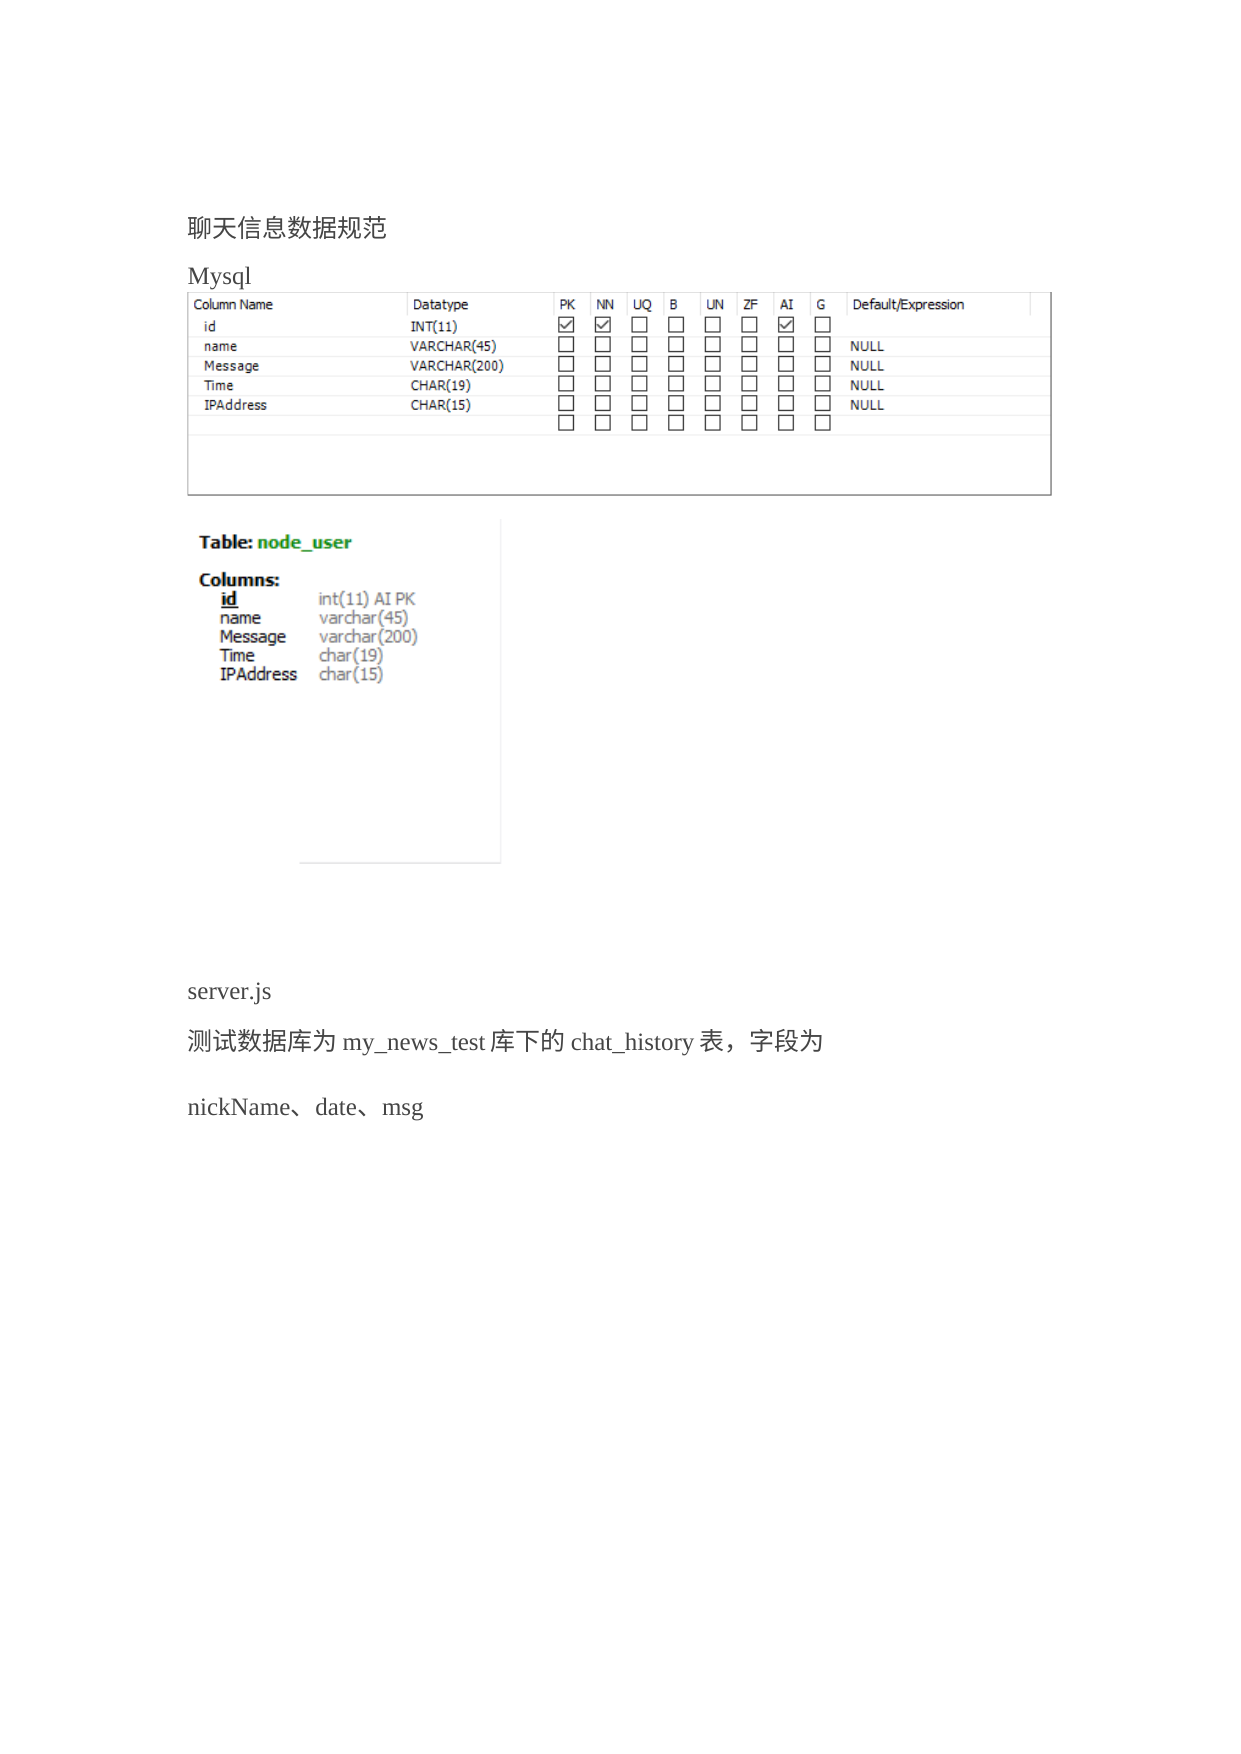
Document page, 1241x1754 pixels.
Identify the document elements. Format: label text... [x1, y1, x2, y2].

text server.js [187, 974, 1053, 1007]
text 聊天信息数据规范 [187, 194, 1053, 259]
picture [187, 292, 1053, 497]
text Mysql [187, 259, 1053, 292]
picture [187, 519, 502, 864]
text 测试数据库为my_news_test库下的chat_history表，字段为nickName、date、msg [187, 1007, 1053, 1137]
